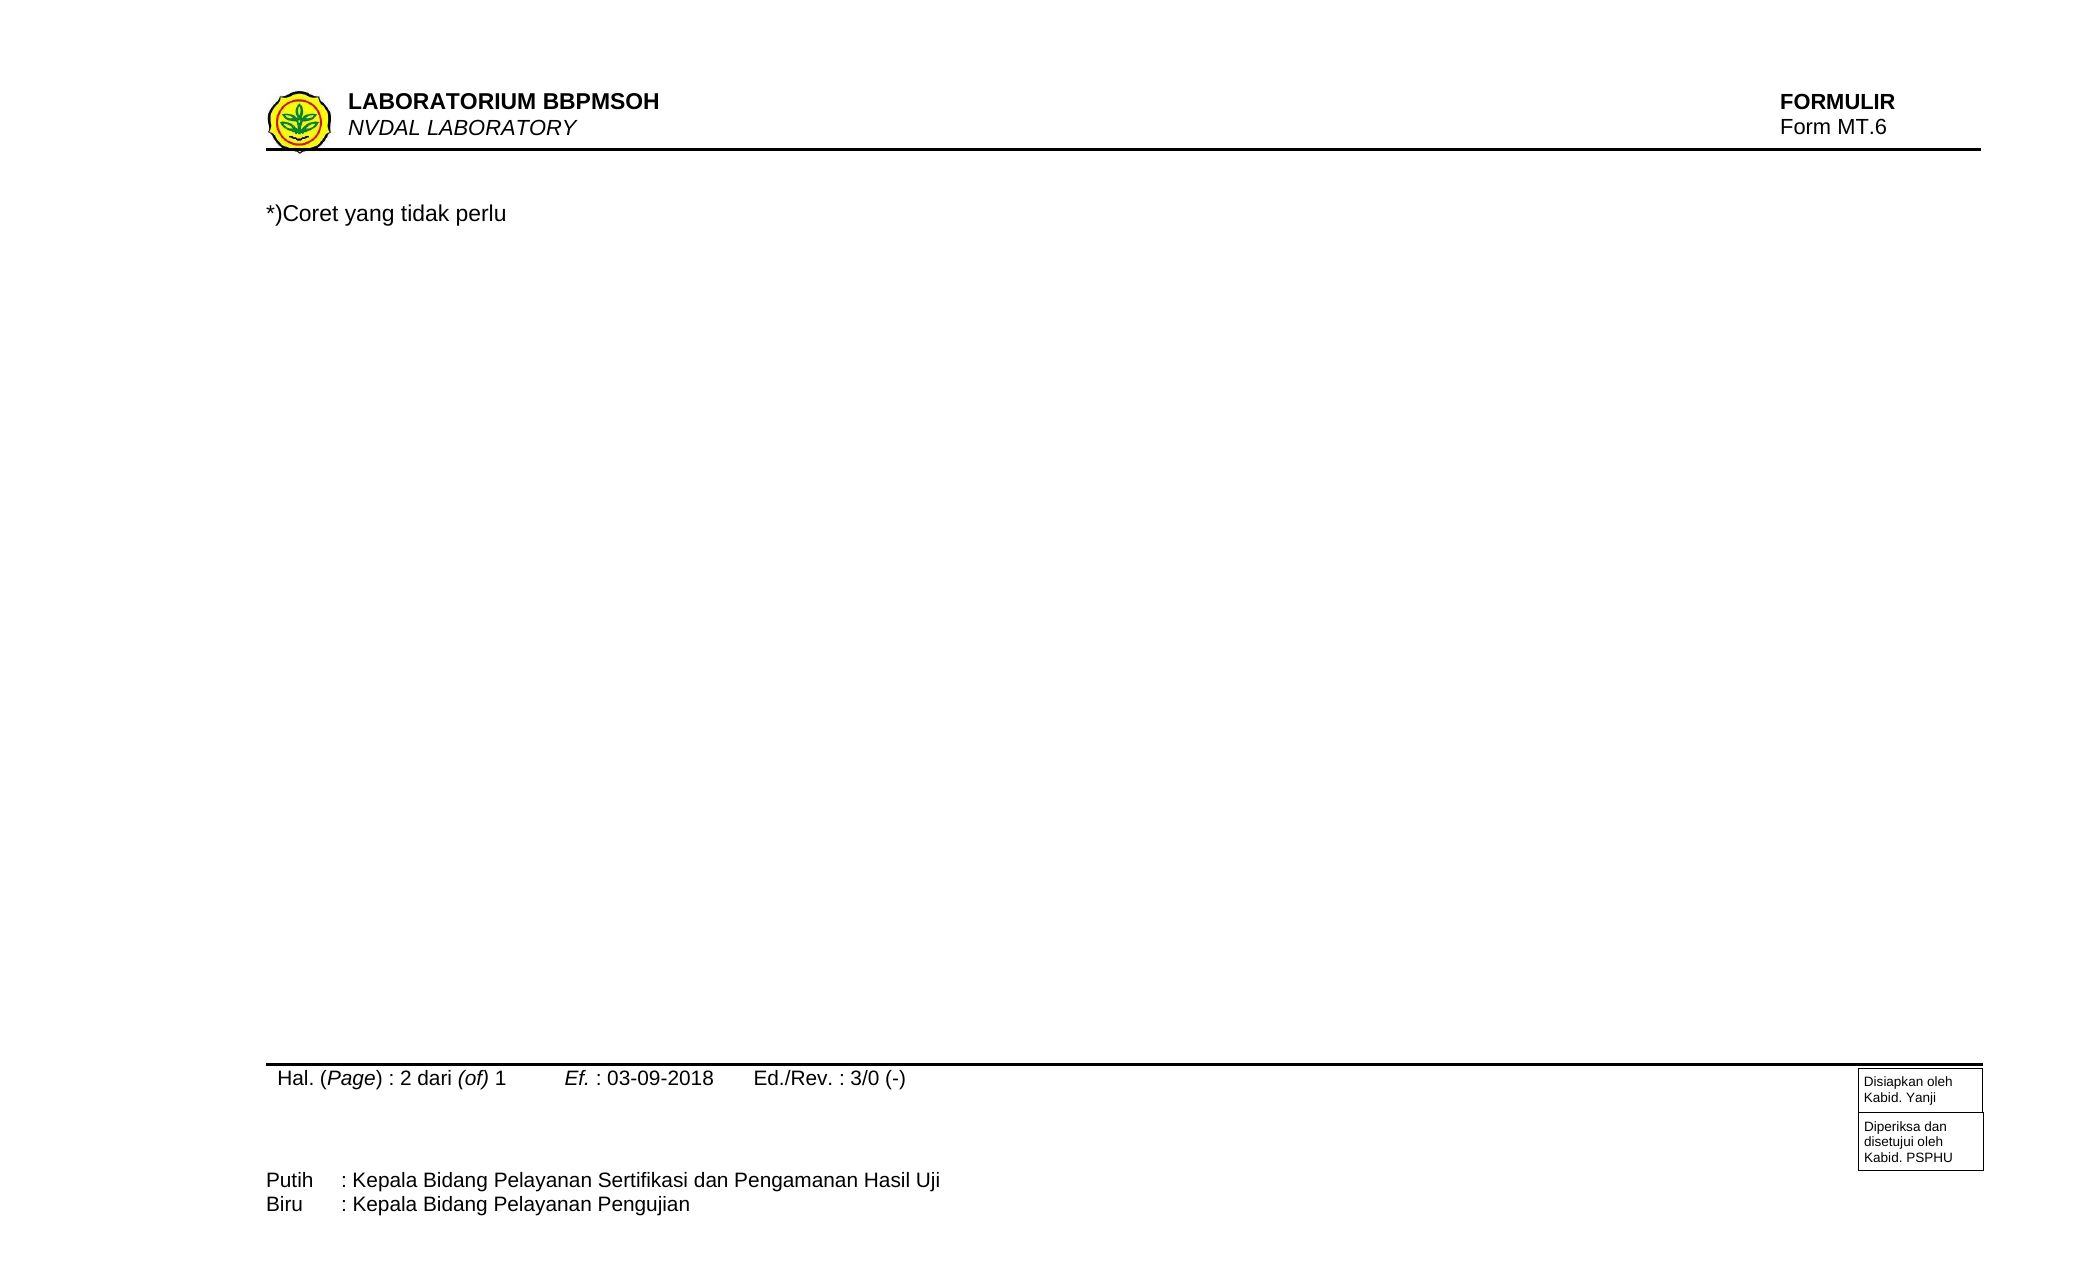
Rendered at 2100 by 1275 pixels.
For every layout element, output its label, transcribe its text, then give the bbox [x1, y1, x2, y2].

text *)Coret yang tidak perlu [266, 200, 1982, 226]
picture [266, 151, 332, 155]
picture [266, 88, 332, 148]
